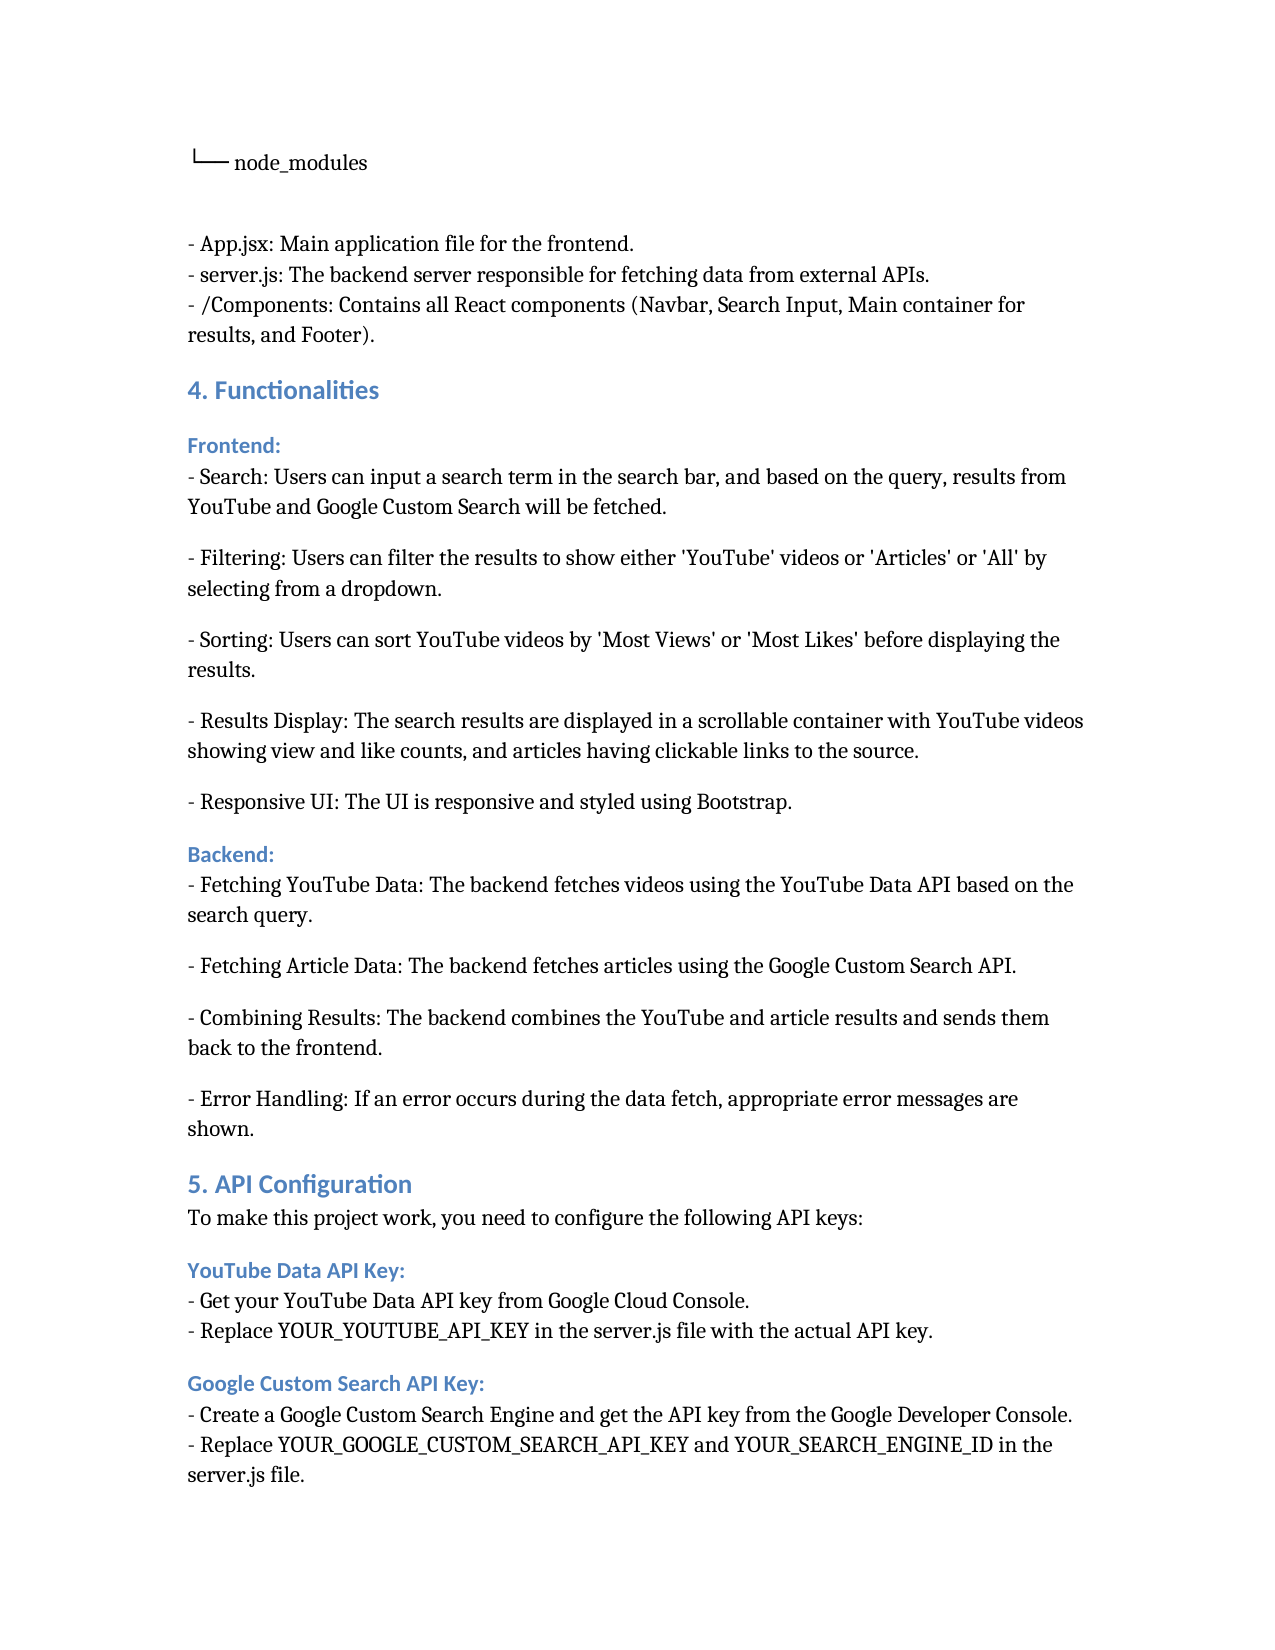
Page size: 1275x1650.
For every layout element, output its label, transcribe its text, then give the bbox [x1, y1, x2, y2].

subtitle YouTube Data API Key: [187, 1256, 1087, 1284]
text - Search: Users can input a search term in the search bar, and based on the query, results from YouTube and Google Custom Search will be fetched. [187, 464, 1087, 520]
text - Responsive UI: The UI is responsive and styled using Bootstrap. [187, 789, 1087, 815]
text - Sorting: Users can sort YouTube videos by 'Most Views' or 'Most Likes' before displaying the results. [187, 626, 1087, 683]
text - Combining Results: The backend combines the YouTube and article results and sends them back to the frontend. [187, 1004, 1087, 1061]
text - Get your YouTube Data API key from Google Cloud Console. - Replace YOUR_YOUTUBE_API_KEY in the server.js file with the actual API key. [187, 1288, 1087, 1344]
subtitle Backend: [187, 840, 1087, 868]
subtitle Frontend: [187, 432, 1087, 460]
text - Results Display: The search results are displayed in a scrollable container with YouTube videos showing view and like counts, and articles having clickable links to the source. [187, 708, 1087, 764]
text - Filtering: Users can filter the results to show either 'YouTube' videos or 'Articles' or 'All' by selecting from a dropdown. [187, 545, 1087, 602]
text To make this project work, you need to configure the following API keys: [187, 1205, 1087, 1231]
text - Fetching YouTube Data: The backend fetches videos using the YouTube Data API based on the search query. [187, 872, 1087, 929]
text - Fetching Article Data: The backend fetches articles using the Google Custom Search API. [187, 953, 1087, 980]
text - App.jsx: Main application file for the frontend. - server.js: The backend server responsible for fetching data from external APIs. - /Components: Contains all React components (Navbar, Search Input, Main container for results, and Footer). [187, 231, 1087, 348]
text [187, 150, 1087, 207]
subtitle 4. Functionalities [187, 373, 1087, 406]
text - Create a Google Custom Search Engine and get the API key from the Google Developer Console. - Replace YOUR_GOOGLE_CUSTOM_SEARCH_API_KEY and YOUR_SEARCH_ENGINE_ID in the server.js file. [187, 1401, 1087, 1488]
subtitle Google Custom Search API Key: [187, 1369, 1087, 1397]
text - Error Handling: If an error occurs during the data fetch, appropriate error messages are shown. [187, 1086, 1087, 1142]
subtitle 5. API Configuration [187, 1167, 1087, 1200]
